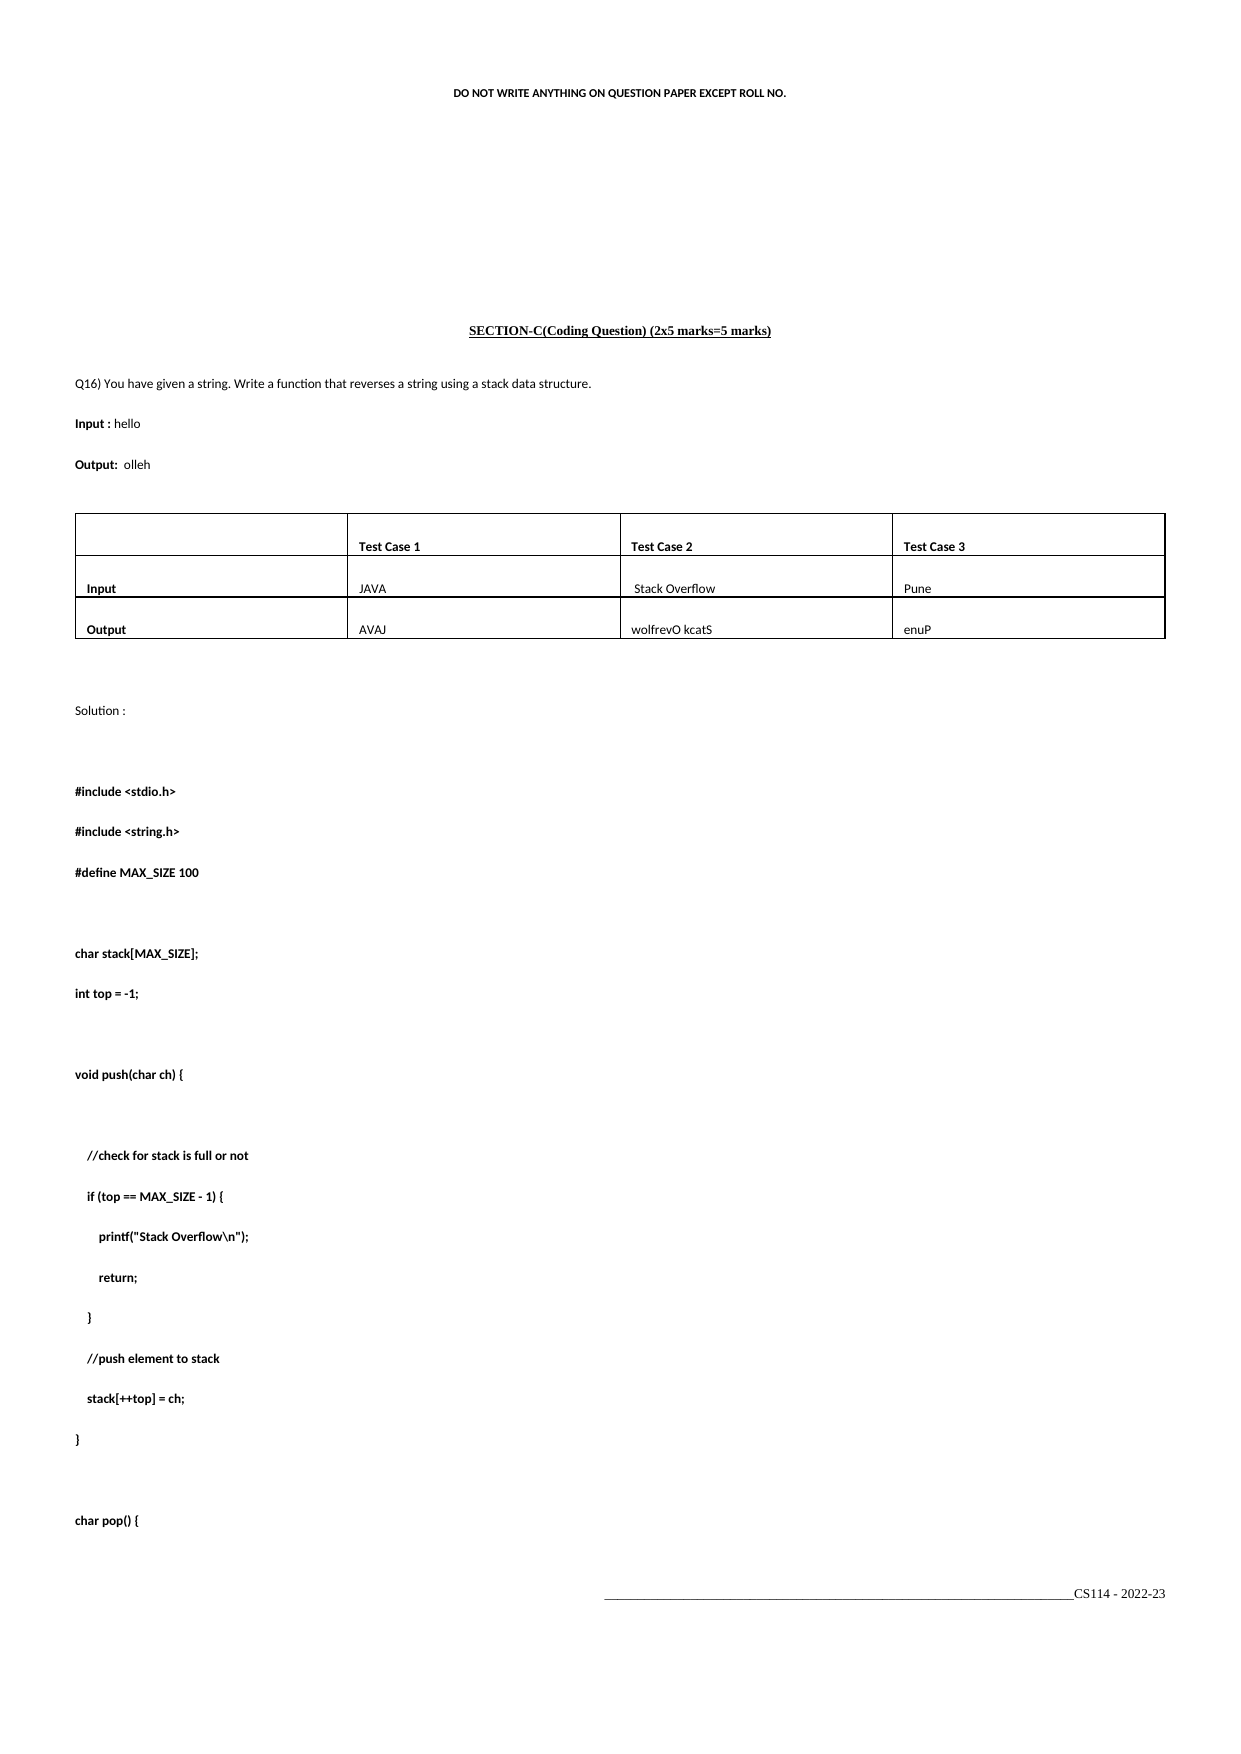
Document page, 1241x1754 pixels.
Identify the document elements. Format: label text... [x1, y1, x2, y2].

text SECTION-C(Coding Question) (2x5 marks=5 marks) [75, 312, 1165, 339]
text #define MAX_SIZE 100 [75, 852, 1165, 880]
table_cell JAVA [348, 556, 620, 596]
text Output: olleh [75, 445, 1165, 473]
text char pop() { [75, 1501, 1165, 1529]
table_cell Stack Overflow [621, 556, 892, 596]
text stack[++top] = ch; [75, 1379, 1165, 1407]
table_header [76, 514, 347, 555]
text #include <string.h> [75, 812, 1165, 840]
table_cell wolfrevO kcatS [621, 598, 892, 638]
table_header Test Case 3 [893, 514, 1164, 555]
table_header Test Case 1 [348, 514, 620, 555]
text //push element to stack [75, 1339, 1165, 1367]
text Input : hello [75, 404, 1165, 432]
text void push(char ch) { [75, 1055, 1165, 1083]
text //check for stack is full or not [75, 1136, 1165, 1164]
text Q16) You have given a string. Write a function that reverses a string using a stack data structure. [75, 364, 1165, 392]
table_cell Output [76, 598, 347, 638]
text #include <stdio.h> [75, 771, 1165, 799]
table_cell Input [76, 556, 347, 596]
table_cell AVAJ [348, 598, 620, 638]
text int top = -1; [75, 974, 1165, 1002]
text if (top == MAX_SIZE - 1) { [75, 1177, 1165, 1204]
text printf("Stack Overflow\n"); [75, 1217, 1165, 1245]
table_cell Pune [893, 556, 1164, 596]
text char stack[MAX_SIZE]; [75, 933, 1165, 961]
text Solution : [75, 690, 1165, 718]
table_header Test Case 2 [621, 514, 892, 555]
text } [75, 1298, 1165, 1326]
text return; [75, 1258, 1165, 1286]
text } [75, 1420, 1165, 1448]
table_cell enuP [893, 598, 1164, 638]
